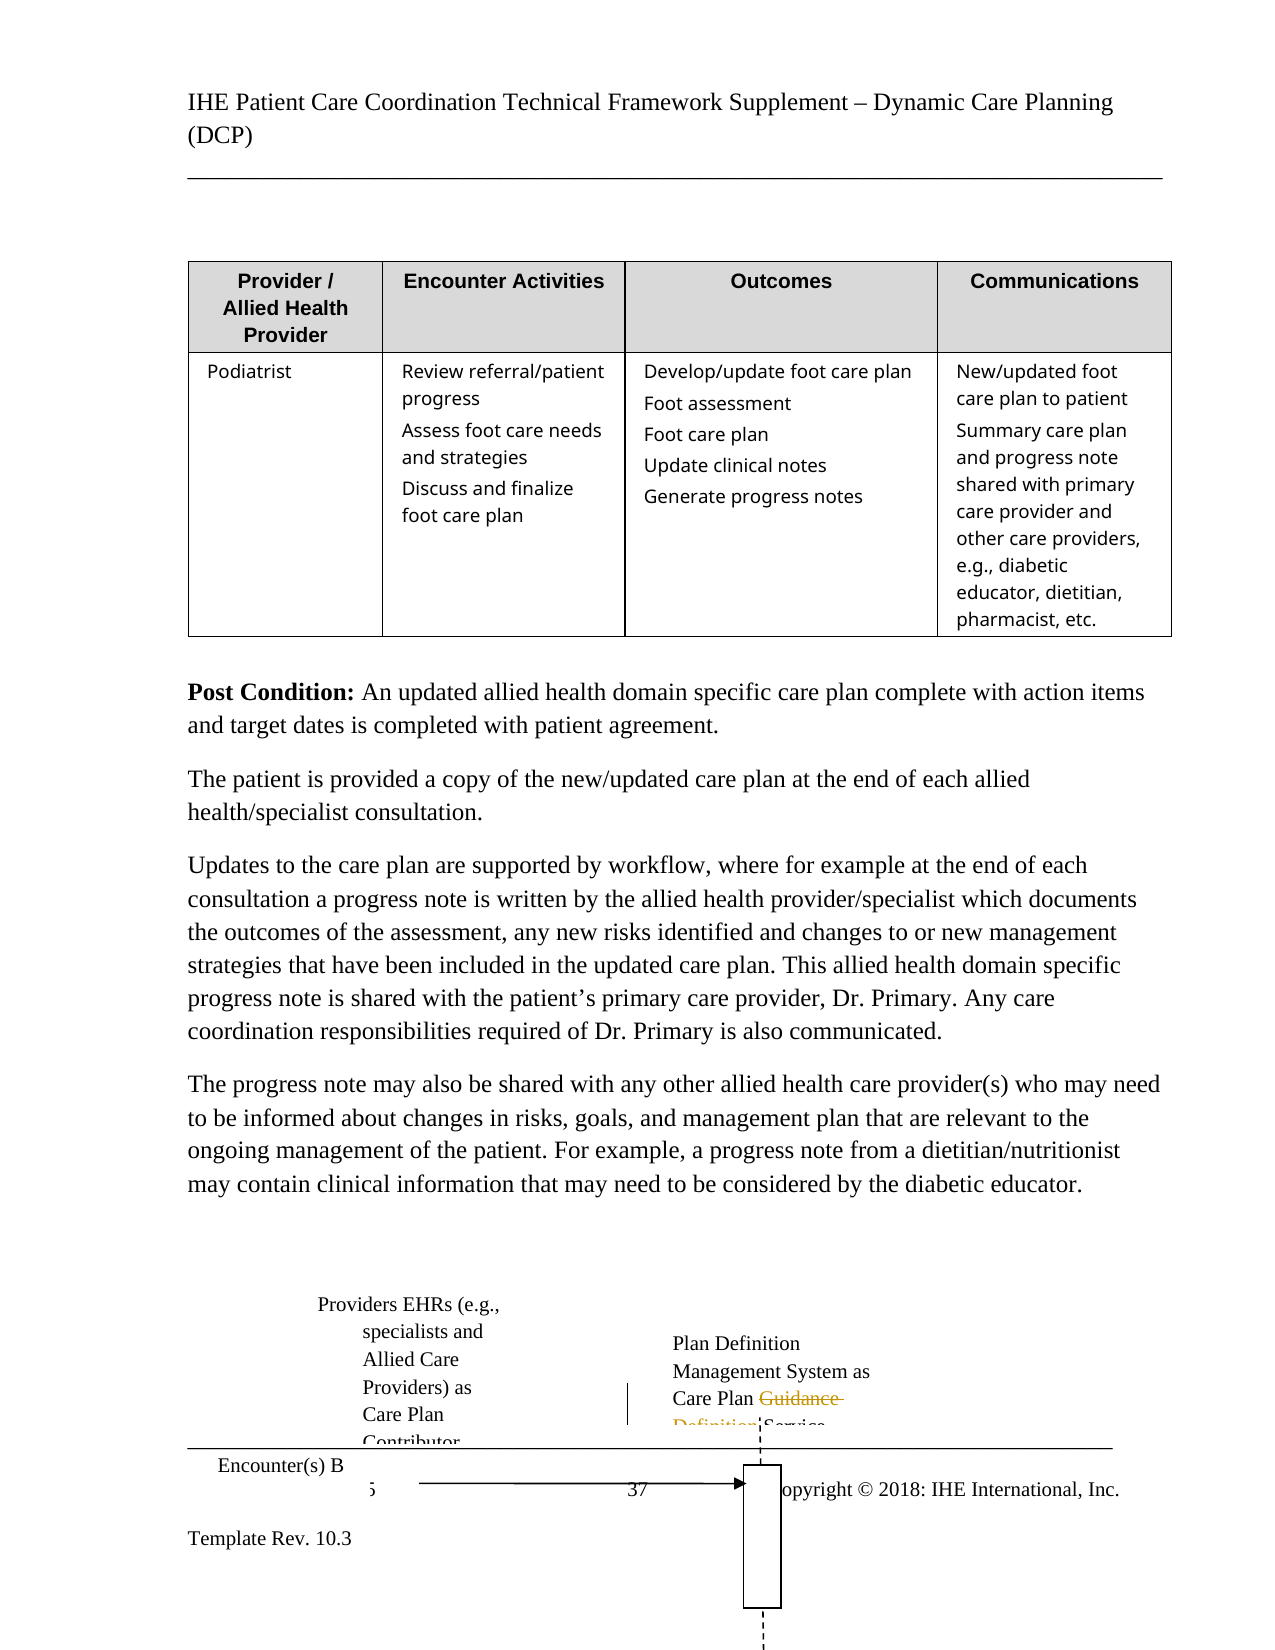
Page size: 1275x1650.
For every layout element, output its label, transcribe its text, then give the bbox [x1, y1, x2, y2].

table_cell Develop/update foot care plan Foot assessment Foot care plan Update clinical notes Generate progress notes [626, 353, 937, 636]
table_header Communications [938, 262, 1171, 352]
table_cell New/updated foot care plan to patient Summary care plan and progress note shared with primary care provider and other care providers, e.g., diabetic educator, dietitian, pharmacist, etc. [938, 353, 1171, 636]
text The progress note may also be shared with any other allied health care provider(s) who may need to be informed about changes in risks, goals, and management plan that are relevant to the ongoing management of the patient. For example, a progress note from a dietitian/nutritionist may contain clinical information that may need to be considered by the diabetic educator. [187, 1069, 1162, 1197]
table_header Outcomes [626, 262, 937, 352]
table_cell Podiatrist [189, 353, 382, 636]
table_header Encounter Activities [383, 262, 624, 352]
table_cell Review referral/patient progress Assess foot care needs and strategies Discuss and finalize foot care plan [383, 353, 624, 636]
table_header Provider / Allied Health Provider [189, 262, 382, 352]
text Updates to the care plan are supported by workflow, where for example at the end of each consultation a progress note is written by the allied health provider/specialist which documents the outcomes of the assessment, any new risks identified and changes to or new management strategies that have been included in the updated care plan. This allied health domain specific progress note is shared with the patient’s primary care provider, Dr. Primary. Any care coordination responsibilities required of Dr. Primary is also communicated. [187, 851, 1162, 1044]
text The patient is provided a copy of the new/updated care plan at the end of each allied health/specialist consultation. [187, 764, 1162, 826]
text Post Condition: An updated allied health domain specific care plan complete with action items and target dates is completed with patient agreement. [187, 677, 1162, 739]
